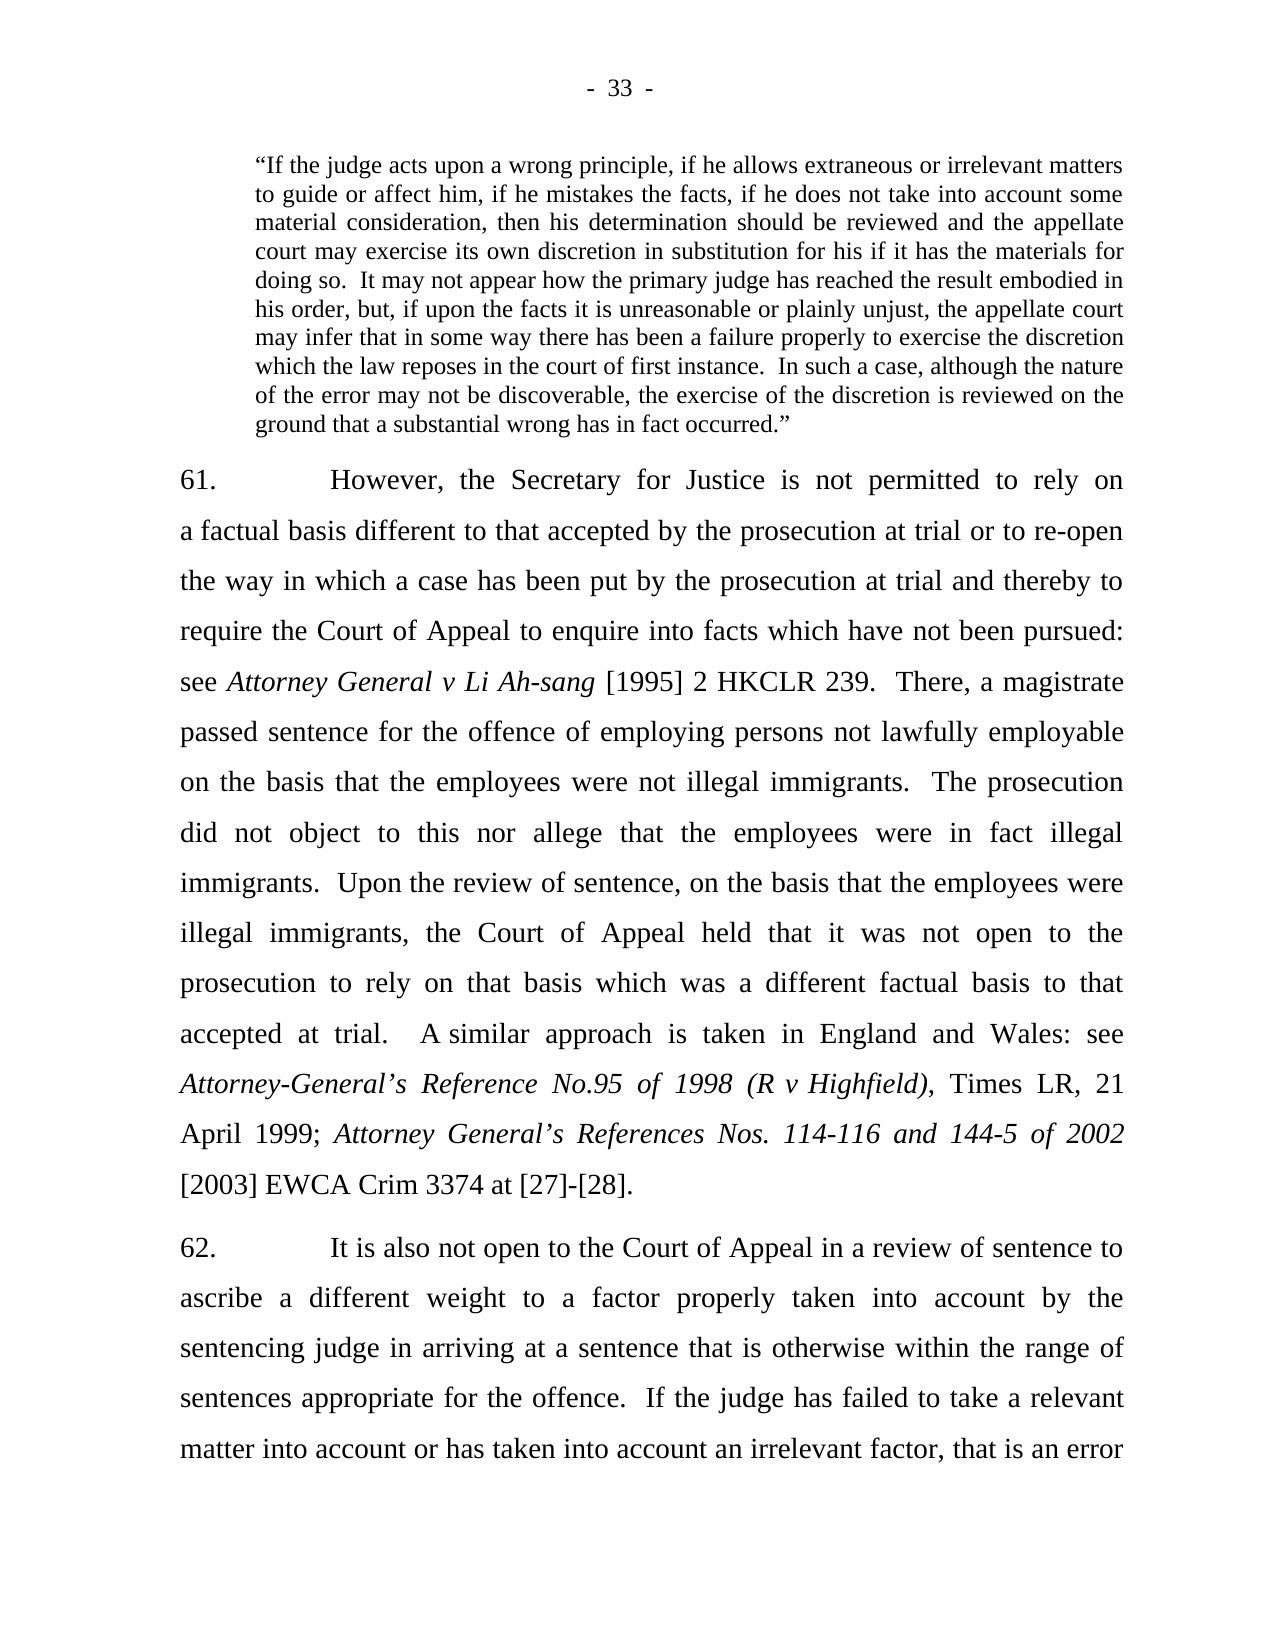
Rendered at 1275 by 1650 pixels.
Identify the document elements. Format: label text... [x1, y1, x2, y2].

list However, the Secretary for Justice is not permitted to rely on a factual basis different to that accepted by the prosecution at trial or to re-open the way in which a case has been put by the prosecution at trial and thereby to require the Court of Appeal to enquire into facts which have not been pursued: see Attorney General v Li Ah-sang [1995] 2 HKCLR 239. There, a magistrate passed sentence for the offence of employing persons not lawfully employable on the basis that the employees were not illegal immigrants. The prosecution did not object to this nor allege that the employees were in fact illegal immigrants. Upon the review of sentence, on the basis that the employees were illegal immigrants, the Court of Appeal held that it was not open to the prosecution to rely on that basis which was a different factual basis to that accepted at trial. A similar approach is taken in England and Wales: see Attorney-General’s Reference No.95 of 1998 (R v Highfield), Times LR, 21 April 1999; Attorney General’s References Nos. 114-116 and 144-5 of 2002 [2003] EWCA Crim 3374 at [27]-[28]. [180, 462, 1125, 1200]
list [180, 1230, 1125, 1464]
list “If the judge acts upon a wrong principle, if he allows extraneous or irrelevant matters to guide or affect him, if he mistakes the facts, if he does not take into account some material consideration, then his determination should be reviewed and the appellate court may exercise its own discretion in substitution for his if it has the materials for doing so. It may not appear how the primary judge has reached the result embodied in his order, but, if upon the facts it is unreasonable or plainly unjust, the appellate court may infer that in some way there has been a failure properly to exercise the discretion which the law reposes in the court of first instance. In such a case, although the nature of the error may not be discoverable, the exercise of the discretion is reviewed on the ground that a substantial wrong has in fact occurred.” [255, 150, 1125, 437]
